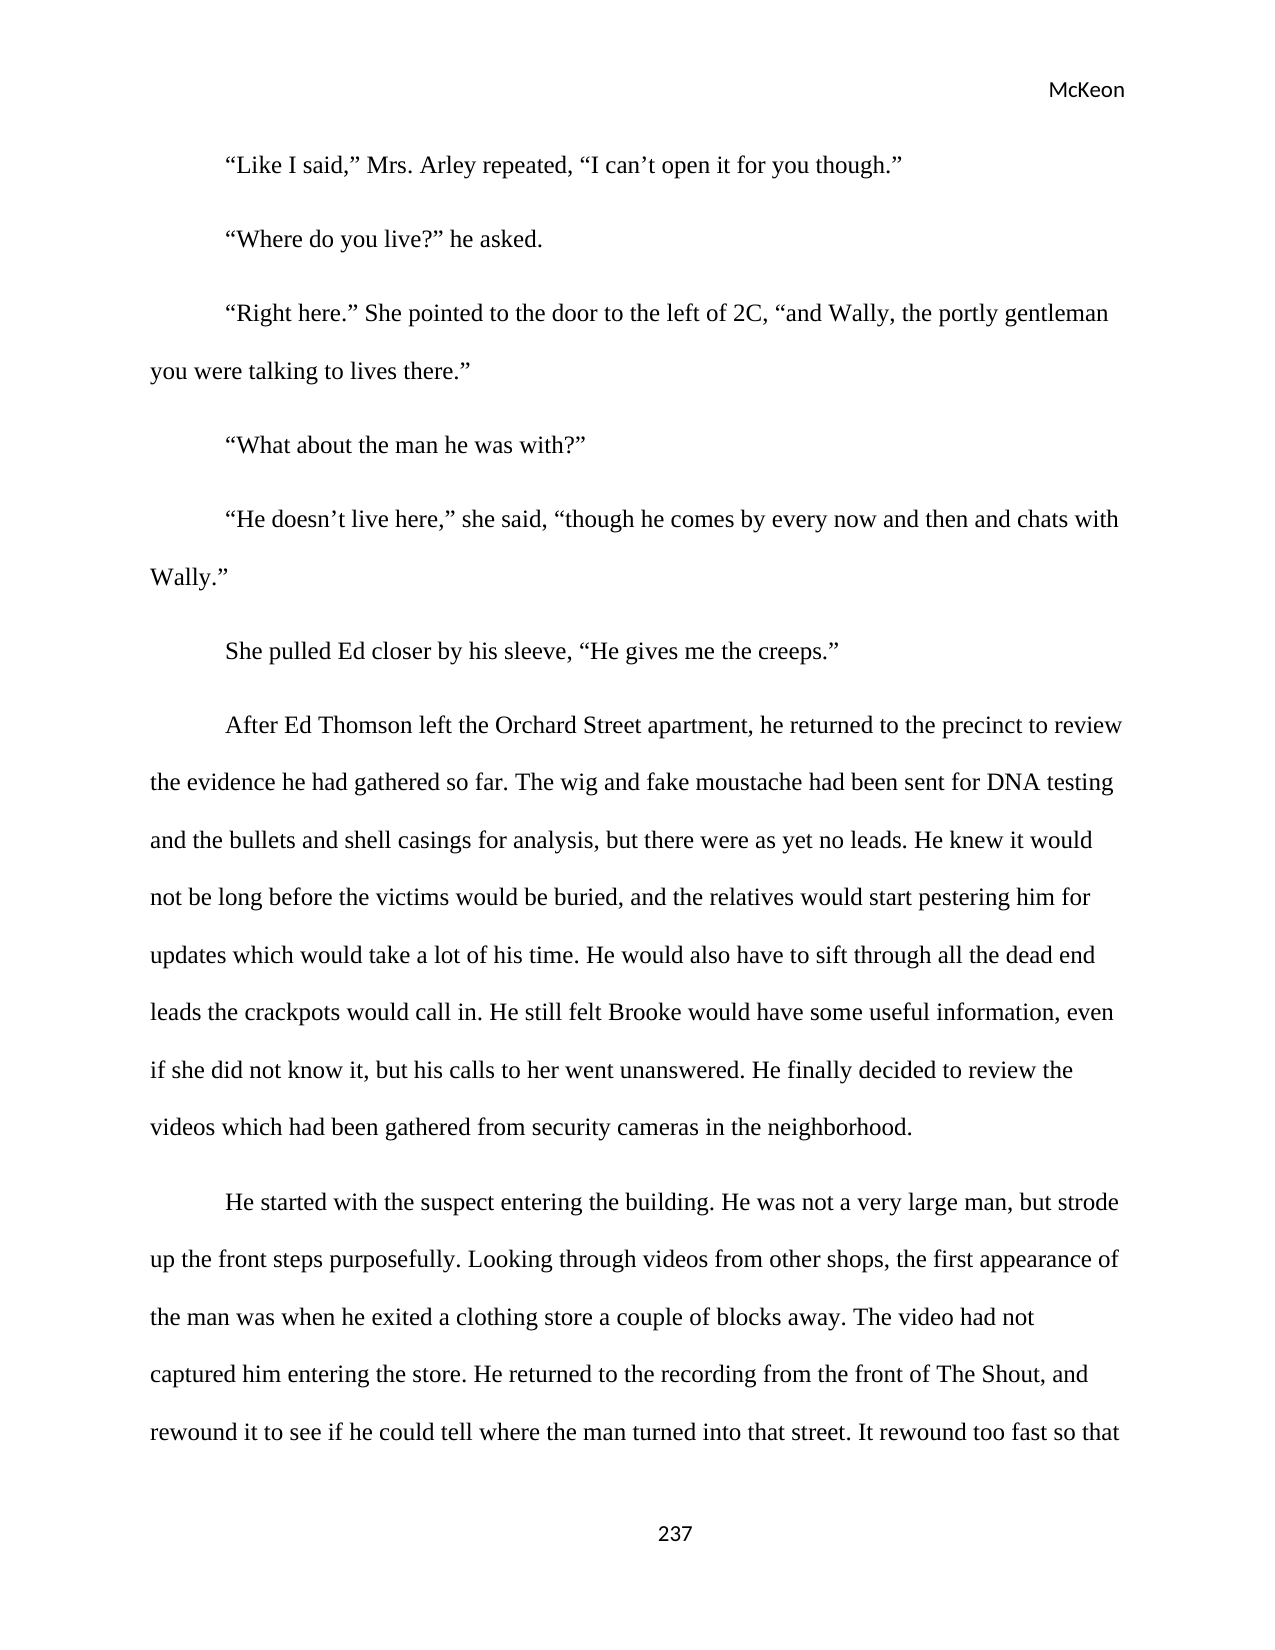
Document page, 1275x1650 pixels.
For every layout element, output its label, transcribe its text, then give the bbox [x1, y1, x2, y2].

text “He doesn’t live here,” she said, “though he comes by every now and then and chats with Wally.” [150, 504, 1125, 590]
text “Where do you live?” he asked. [150, 224, 1125, 253]
text “What about the man he was with?” [150, 430, 1125, 459]
text After Ed Thomson left the Orchard Street apartment, he returned to the precinct to review the evidence he had gathered so far. The wig and fake moustache had been sent for DNA testing and the bullets and shell casings for analysis, but there were as yet no leads. He knew it would not be long before the victims would be buried, and the relatives would start pestering him for updates which would take a lot of his time. He would also have to sift through all the dead end leads the crackpots would call in. He still felt Brooke would have some useful information, even if she did not know it, but his calls to her went unanswered. He finally decided to review the videos which had been gathered from security cameras in the neighborhood. [150, 710, 1125, 1141]
text “Right here.” She pointed to the door to the left of 2C, “and Wally, the portly gentleman you were talking to lives there.” [150, 298, 1125, 384]
text She pulled Ed closer by his sleeve, “He gives me the creeps.” [150, 636, 1125, 664]
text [150, 1187, 1125, 1445]
text “Like I said,” Mrs. Arley repeated, “I can’t open it for you though.” [150, 150, 1125, 179]
